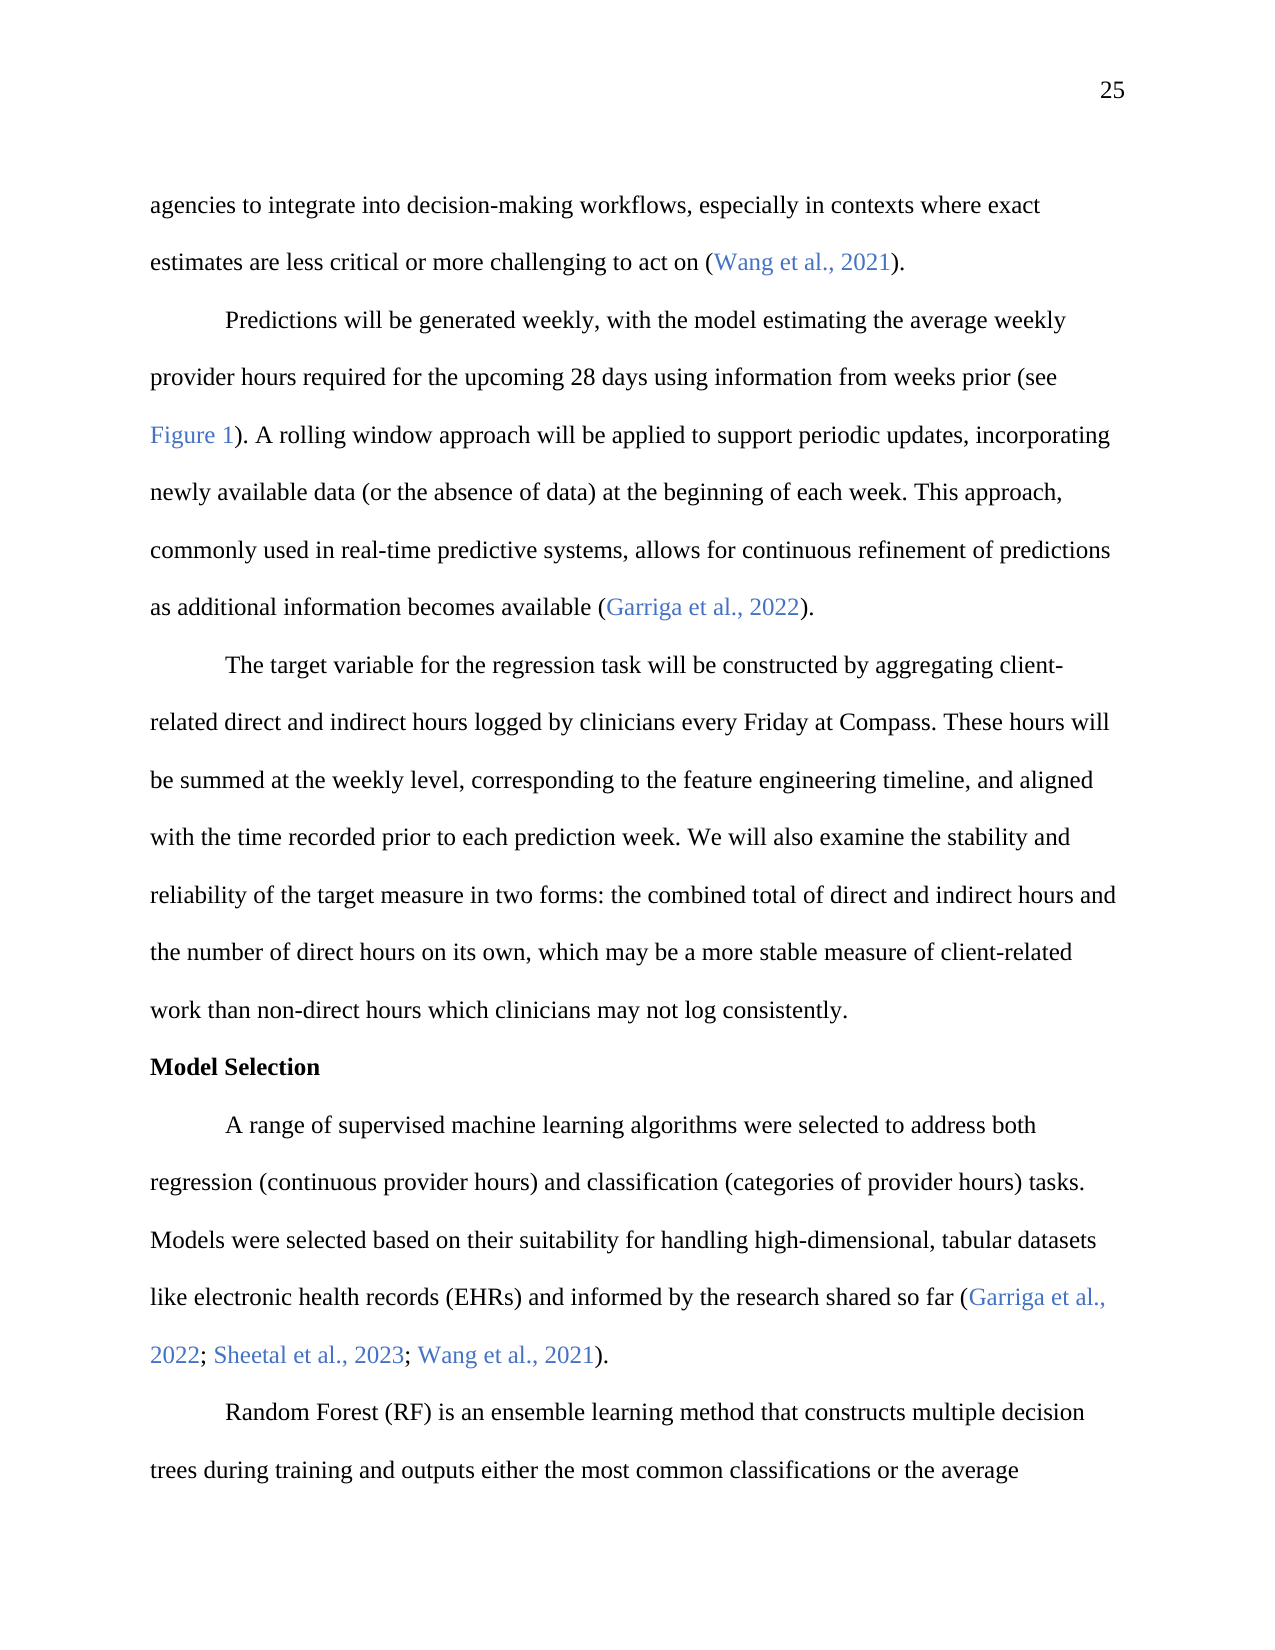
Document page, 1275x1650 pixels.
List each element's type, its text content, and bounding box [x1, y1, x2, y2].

text A range of supervised machine learning algorithms were selected to address both regression (continuous provider hours) and classification (categories of provider hours) tasks. Models were selected based on their suitability for handling high-dimensional, tabular datasets like electronic health records (EHRs) and informed by the research shared so far (Garriga et al., 2022; Sheetal et al., 2023; Wang et al., 2021). [150, 1110, 1125, 1369]
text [150, 190, 1125, 276]
text Predictions will be generated weekly, with the model estimating the average weekly provider hours required for the upcoming 28 days using information from weeks prior (see Figure 1). A rolling window approach will be applied to support periodic updates, incorporating newly available data (or the absence of data) at the beginning of each week. This approach, commonly used in real-time predictive systems, allows for continuous refinement of predictions as additional information becomes available (Garriga et al., 2022). [150, 305, 1125, 621]
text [150, 1397, 1125, 1484]
text The target variable for the regression task will be constructed by aggregating client-related direct and indirect hours logged by clinicians every Friday at Compass. These hours will be summed at the weekly level, corresponding to the feature engineering timeline, and aligned with the time recorded prior to each prediction week. We will also examine the stability and reliability of the target measure in two forms: the combined total of direct and indirect hours and the number of direct hours on its own, which may be a more stable measure of client-related work than non-direct hours which clinicians may not log consistently. [150, 650, 1125, 1024]
subtitle Model Selection [150, 1052, 1125, 1081]
